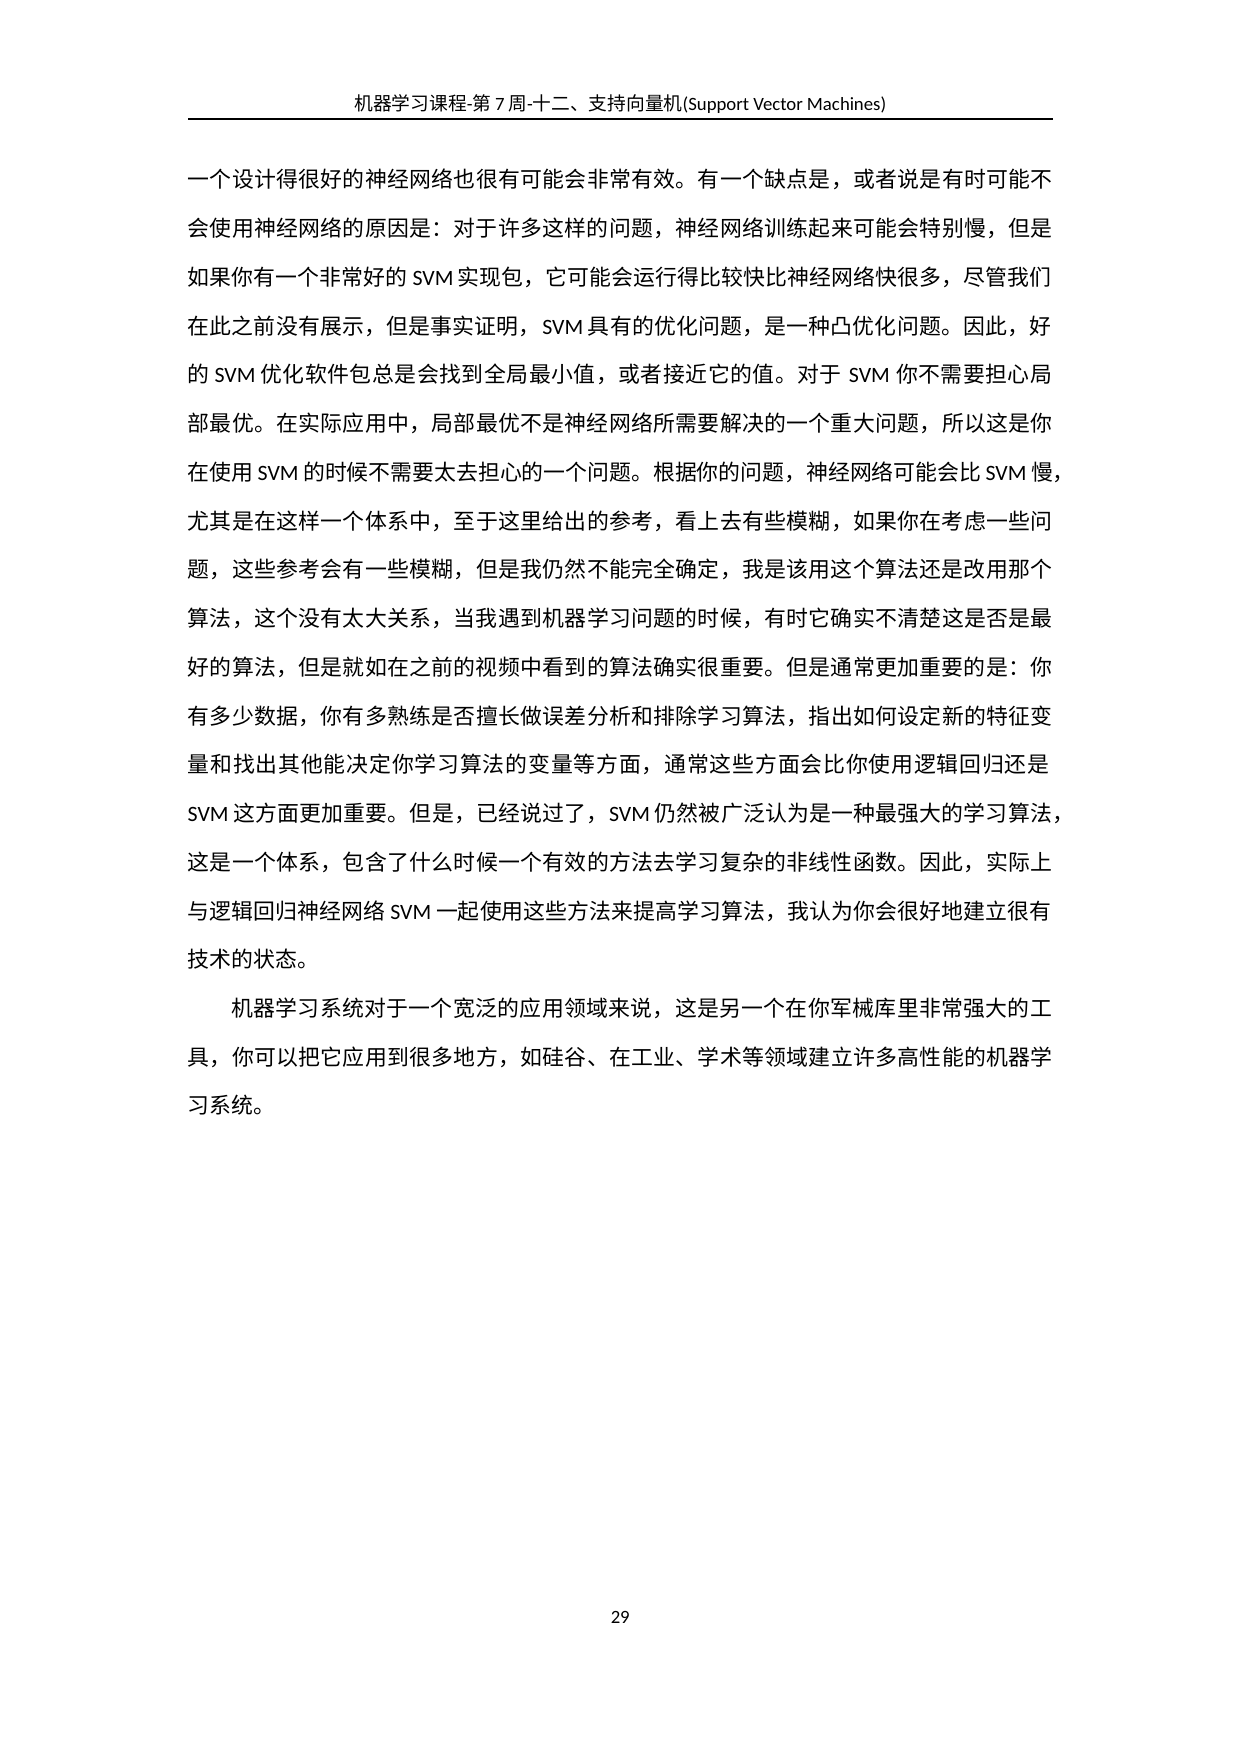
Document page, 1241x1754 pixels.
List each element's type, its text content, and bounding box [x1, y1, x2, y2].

text 机器学习系统对于一个宽泛的应用领域来说，这是另一个在你军械库里非常强大的工具，你可以把它应用到很多地方，如硅谷、在工业、学术等领域建立许多高性能的机器学习系统。 [187, 990, 1053, 1120]
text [187, 162, 1053, 974]
